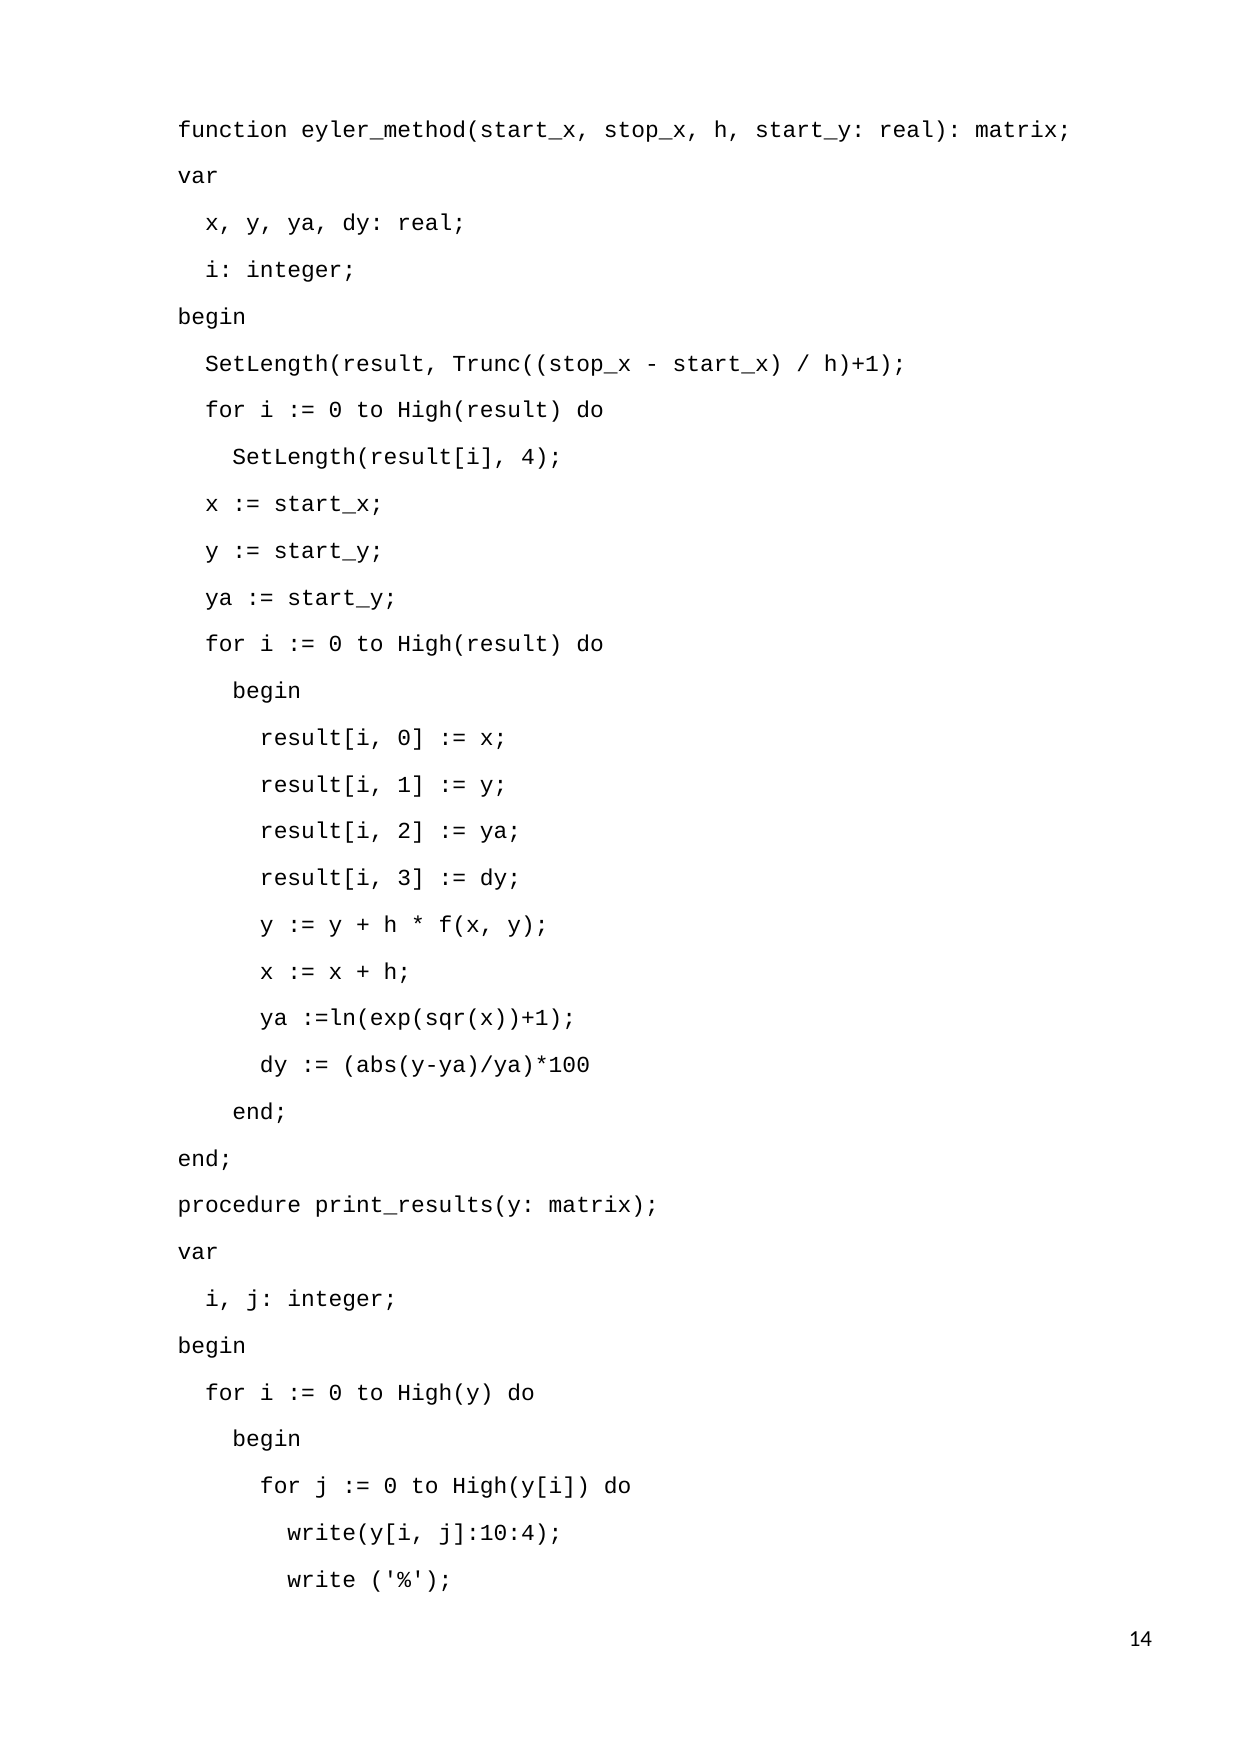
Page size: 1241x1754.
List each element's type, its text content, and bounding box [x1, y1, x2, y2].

text ya := start_y; [177, 586, 1152, 612]
text begin [177, 1334, 1152, 1360]
text result[i, 0] := x; [177, 726, 1152, 752]
text y := start_y; [177, 539, 1152, 565]
text for j := 0 to High(y[i]) do [177, 1474, 1152, 1500]
text var [177, 1241, 1152, 1267]
text end; [177, 1147, 1152, 1173]
text result[i, 1] := y; [177, 773, 1152, 799]
text i: integer; [177, 258, 1152, 284]
text for i := 0 to High(y) do [177, 1381, 1152, 1407]
text write(y[i, j]:10:4); [177, 1521, 1152, 1547]
text y := y + h * f(x, y); [177, 913, 1152, 939]
text x, y, ya, dy: real; [177, 212, 1152, 238]
text result[i, 2] := ya; [177, 820, 1152, 846]
text end; [177, 1100, 1152, 1126]
text var [177, 165, 1152, 191]
text write ('%'); [177, 1568, 1152, 1594]
text x := start_x; [177, 492, 1152, 518]
text dy := (abs(y-ya)/ya)*100 [177, 1053, 1152, 1079]
text begin [177, 1428, 1152, 1454]
text begin [177, 679, 1152, 705]
text procedure print_results(y: matrix); [177, 1194, 1152, 1220]
text function eyler_method(start_x, stop_x, h, start_y: real): matrix; [177, 118, 1152, 144]
text i, j: integer; [177, 1287, 1152, 1313]
text result[i, 3] := dy; [177, 866, 1152, 892]
text x := x + h; [177, 960, 1152, 986]
text for i := 0 to High(result) do [177, 633, 1152, 658]
text for i := 0 to High(result) do [177, 399, 1152, 425]
text SetLength(result, Trunc((stop_x - start_x) / h)+1); [177, 352, 1152, 378]
text ya :=ln(exp(sqr(x))+1); [177, 1007, 1152, 1033]
text begin [177, 305, 1152, 331]
text SetLength(result[i], 4); [177, 446, 1152, 471]
